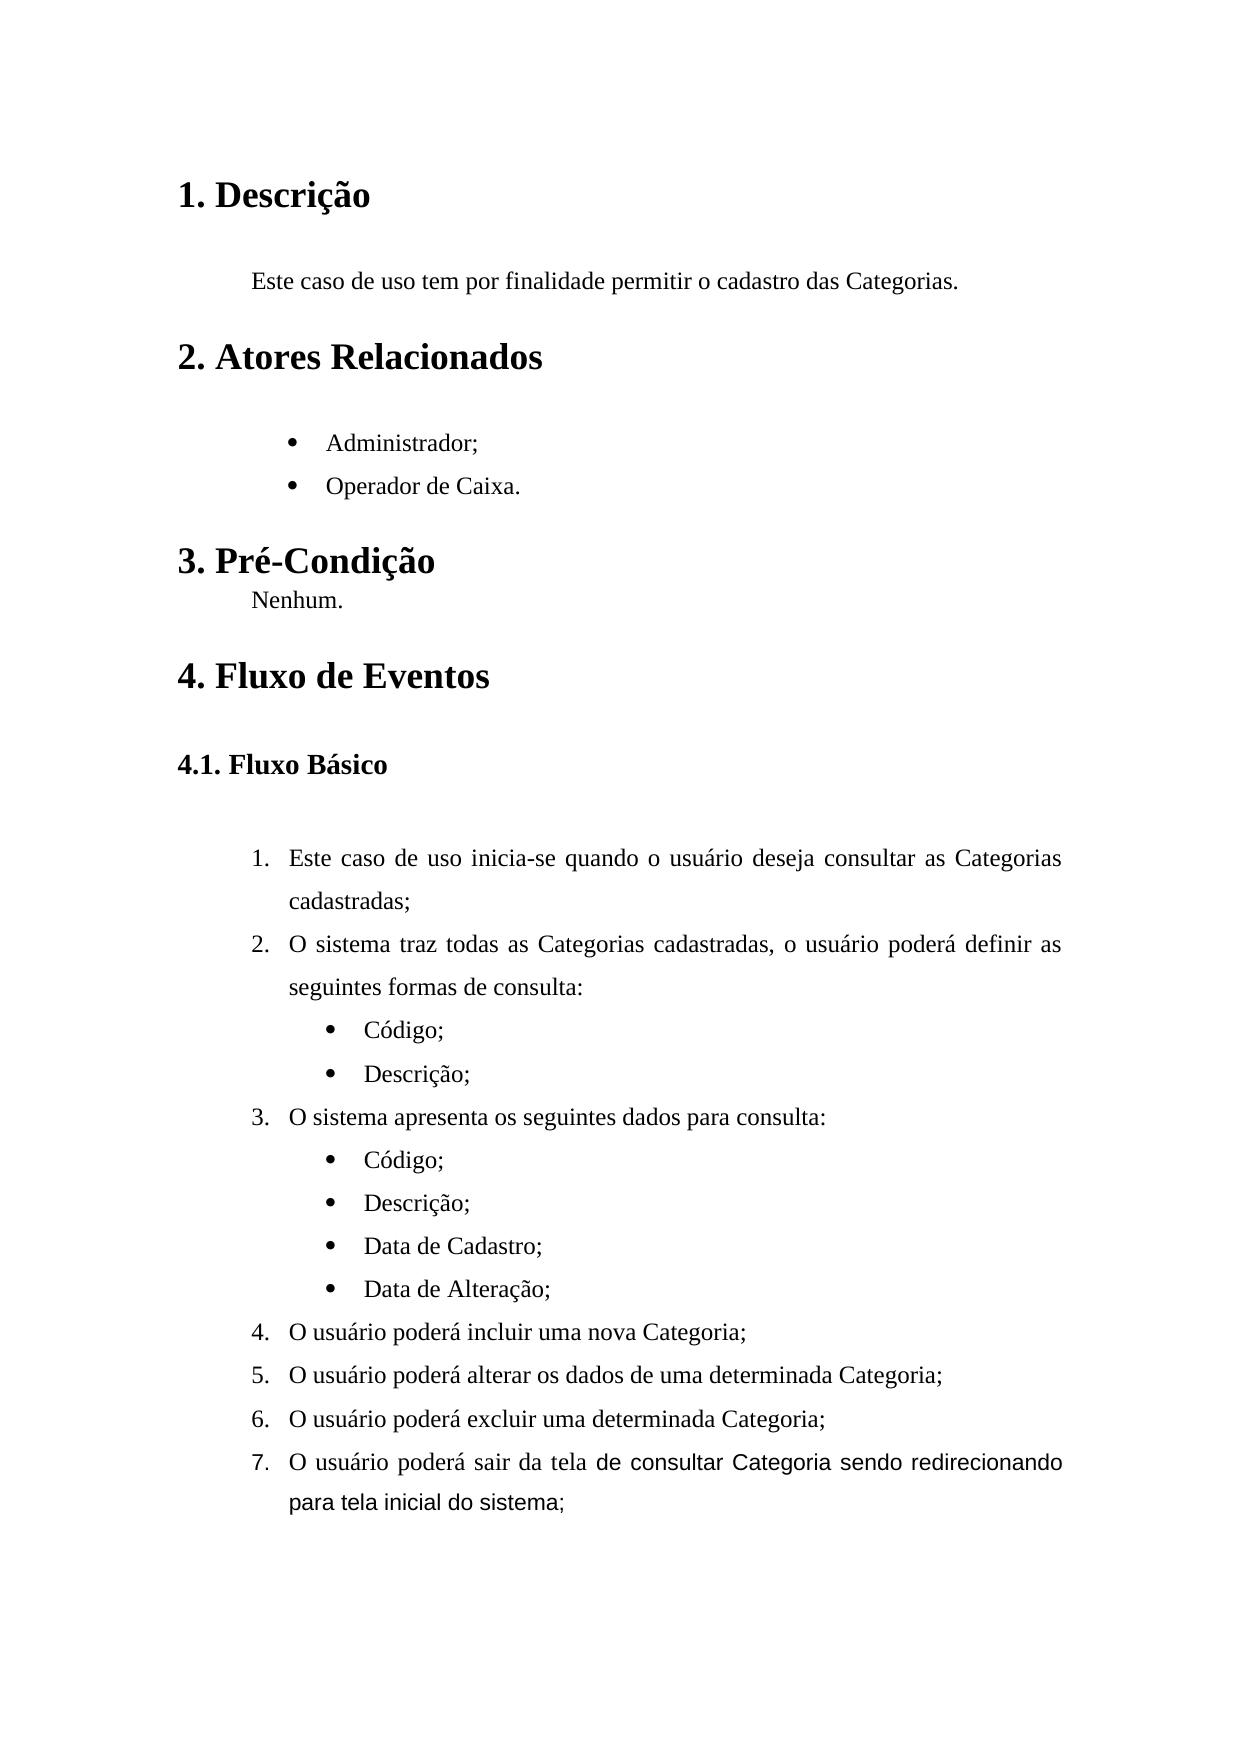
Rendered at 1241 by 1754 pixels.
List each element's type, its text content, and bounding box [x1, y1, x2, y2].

subtitle 4.1. Fluxo Básico [177, 747, 1063, 781]
list Código; [326, 1145, 1063, 1174]
list O usuário poderá sair da tela de consultar Categoria sendo redirecionando para tela inicial do sistema; [251, 1447, 1063, 1515]
list Operador de Caixa. [288, 471, 1063, 499]
subtitle 4. Fluxo de Eventos [177, 654, 1063, 697]
list Descrição; [326, 1188, 1063, 1217]
list Descrição; [326, 1059, 1063, 1087]
list O sistema traz todas as Categorias cadastradas, o usuário poderá definir as seguintes formas de consulta: [251, 929, 1063, 1001]
list O sistema apresenta os seguintes dados para consulta: [251, 1102, 1063, 1131]
subtitle 3. Pré-Condição [177, 539, 1063, 582]
list O usuário poderá incluir uma nova Categoria; [251, 1317, 1063, 1346]
text Este caso de uso tem por finalidade permitir o cadastro das Categorias. [177, 266, 1063, 295]
subtitle 2. Atores Relacionados [177, 334, 1063, 377]
text Nenhum. [177, 585, 1063, 614]
list Código; [326, 1016, 1063, 1044]
list Este caso de uso inicia-se quando o usuário deseja consultar as Categorias cadastradas; [251, 843, 1063, 915]
list Data de Alteração; [326, 1274, 1063, 1303]
list O usuário poderá alterar os dados de uma determinada Categoria; [251, 1361, 1063, 1389]
list O usuário poderá excluir uma determinada Categoria; [251, 1404, 1063, 1432]
subtitle 1. Descrição [177, 173, 1063, 216]
list Administrador; [288, 428, 1063, 456]
list Data de Cadastro; [326, 1231, 1063, 1260]
